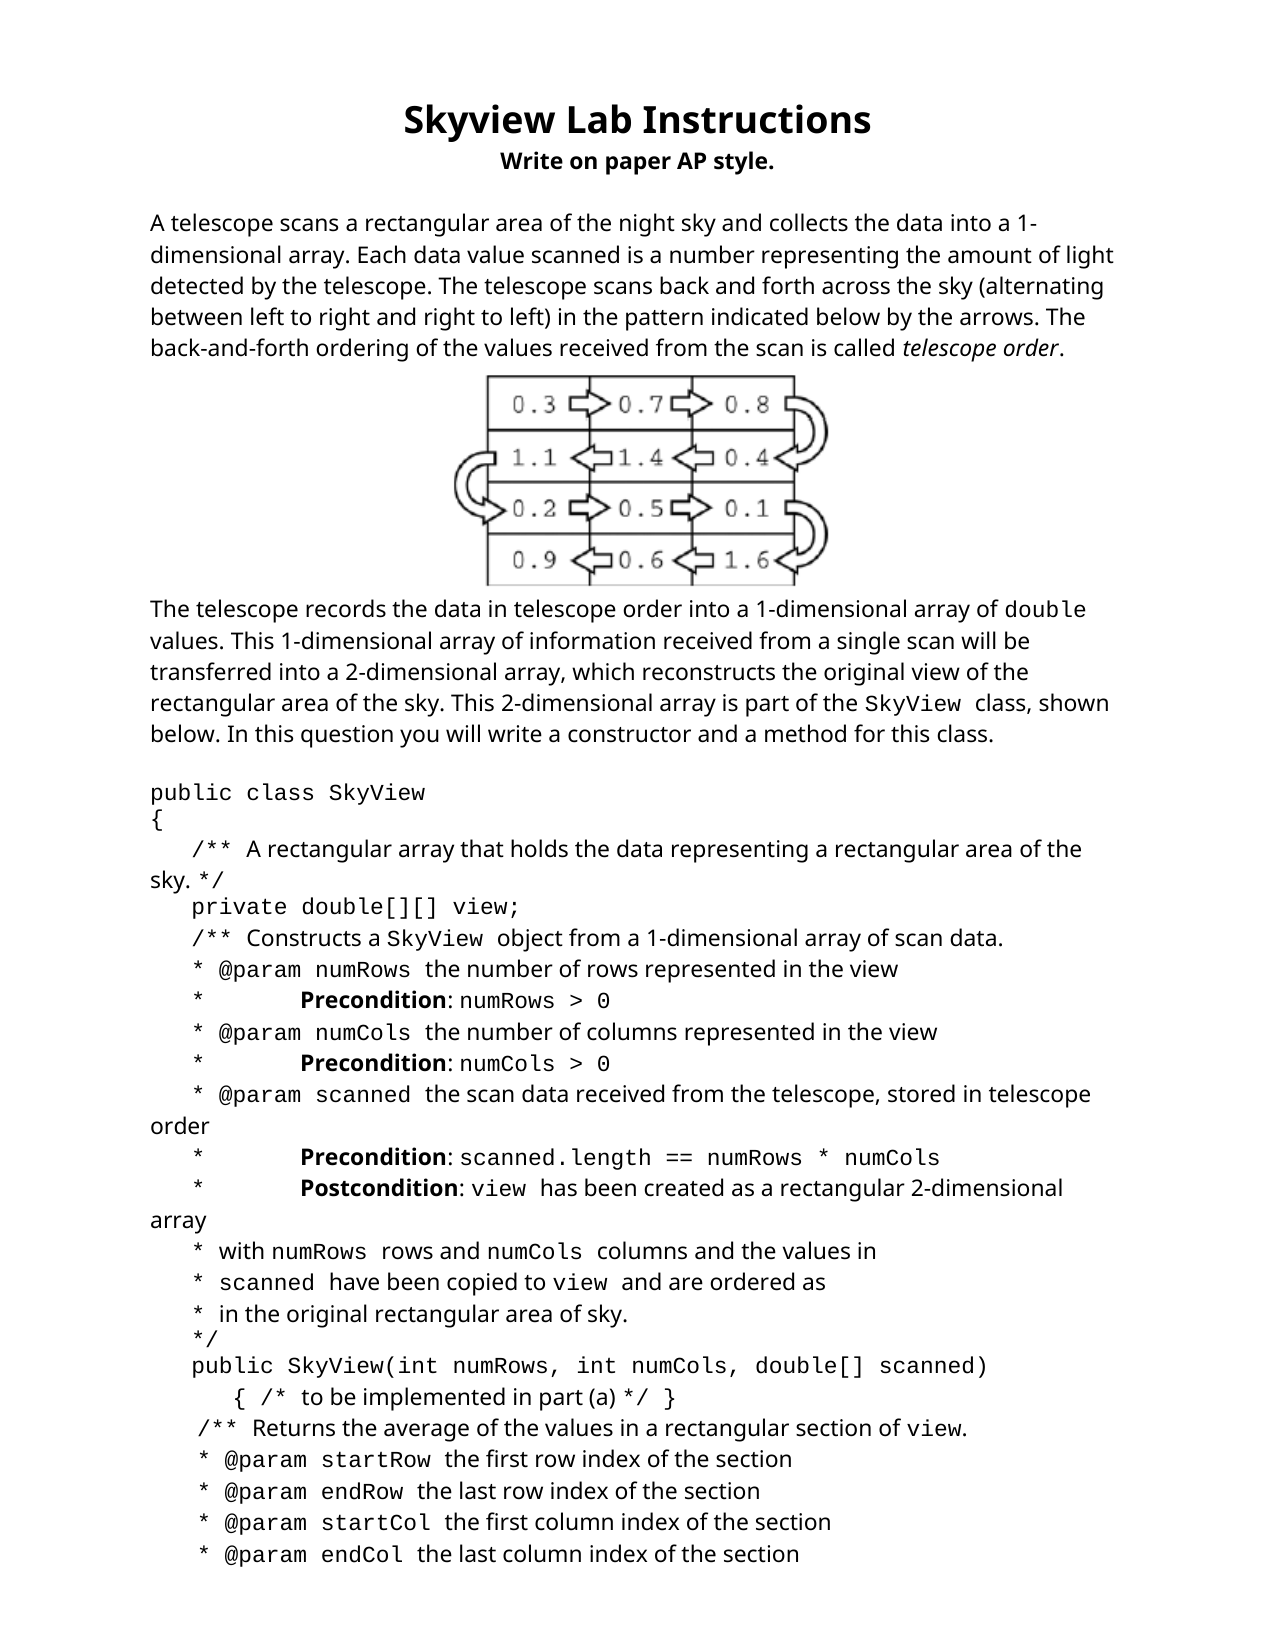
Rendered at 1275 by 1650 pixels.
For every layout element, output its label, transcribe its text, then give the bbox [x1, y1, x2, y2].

picture [442, 363, 833, 594]
text { /* to be implemented in part (a) */ } [150, 1381, 1125, 1412]
text * @param startRow the first row index of the section [197, 1443, 1125, 1475]
text * with numRows rows and numCols columns and the values in [150, 1235, 1125, 1266]
text * Precondition: numRows > 0 [150, 984, 1125, 1016]
text * @param endRow the last row index of the section [197, 1475, 1125, 1506]
text * in the original rectangular area of sky. [150, 1297, 1125, 1329]
text The telescope records the data in telescope order into a 1-dimensional array of double values. This 1-dimensional array of information received from a single scan will be transferred into a 2-dimensional array, which reconstructs the original view of the rectangular area of the sky. This 2-dimensional array is part of the SkyView class, shown below. In this question you will write a constructor and a method for this class. [150, 593, 1125, 750]
text * Postcondition: view has been created as a rectangular 2-dimensional array [150, 1172, 1125, 1235]
text * @param numCols the number of columns represented in the view [150, 1016, 1125, 1047]
text * @param endCol the last column index of the section [197, 1537, 1125, 1569]
text public SkyView(int numRows, int numCols, double[] scanned) [150, 1355, 1125, 1381]
text A telescope scans a rectangular area of the night sky and collects the data into a 1-dimensional array. Each data value scanned is a number representing the amount of light detected by the telescope. The telescope scans back and forth across the sky (alternating between left to right and right to left) in the pattern indicated below by the arrows. The back-and-forth ordering of the values received from the scan is called telescope order. [150, 207, 1125, 363]
text * Precondition: scanned.length == numRows * numCols [150, 1141, 1125, 1172]
text /** Returns the average of the values in a rectangular section of view. [197, 1412, 1125, 1443]
text { [150, 807, 1125, 833]
text Skyview Lab Instructions [150, 94, 1125, 145]
text public class SkyView [150, 781, 1125, 807]
text * @param numRows the number of rows represented in the view [150, 953, 1125, 984]
text * @param scanned the scan data received from the telescope, stored in telescope order [150, 1078, 1125, 1141]
text * @param startCol the first column index of the section [197, 1506, 1125, 1537]
text Write on paper AP style. [150, 145, 1125, 176]
text /** A rectangular array that holds the data representing a rectangular area of the sky. */ [150, 833, 1125, 896]
text * scanned have been copied to view and are ordered as [150, 1266, 1125, 1297]
text */ [150, 1329, 1125, 1355]
text /** Constructs a SkyView object from a 1-dimensional array of scan data. [150, 921, 1125, 953]
text * Precondition: numCols > 0 [150, 1047, 1125, 1078]
text private double[][] view; [150, 896, 1125, 921]
